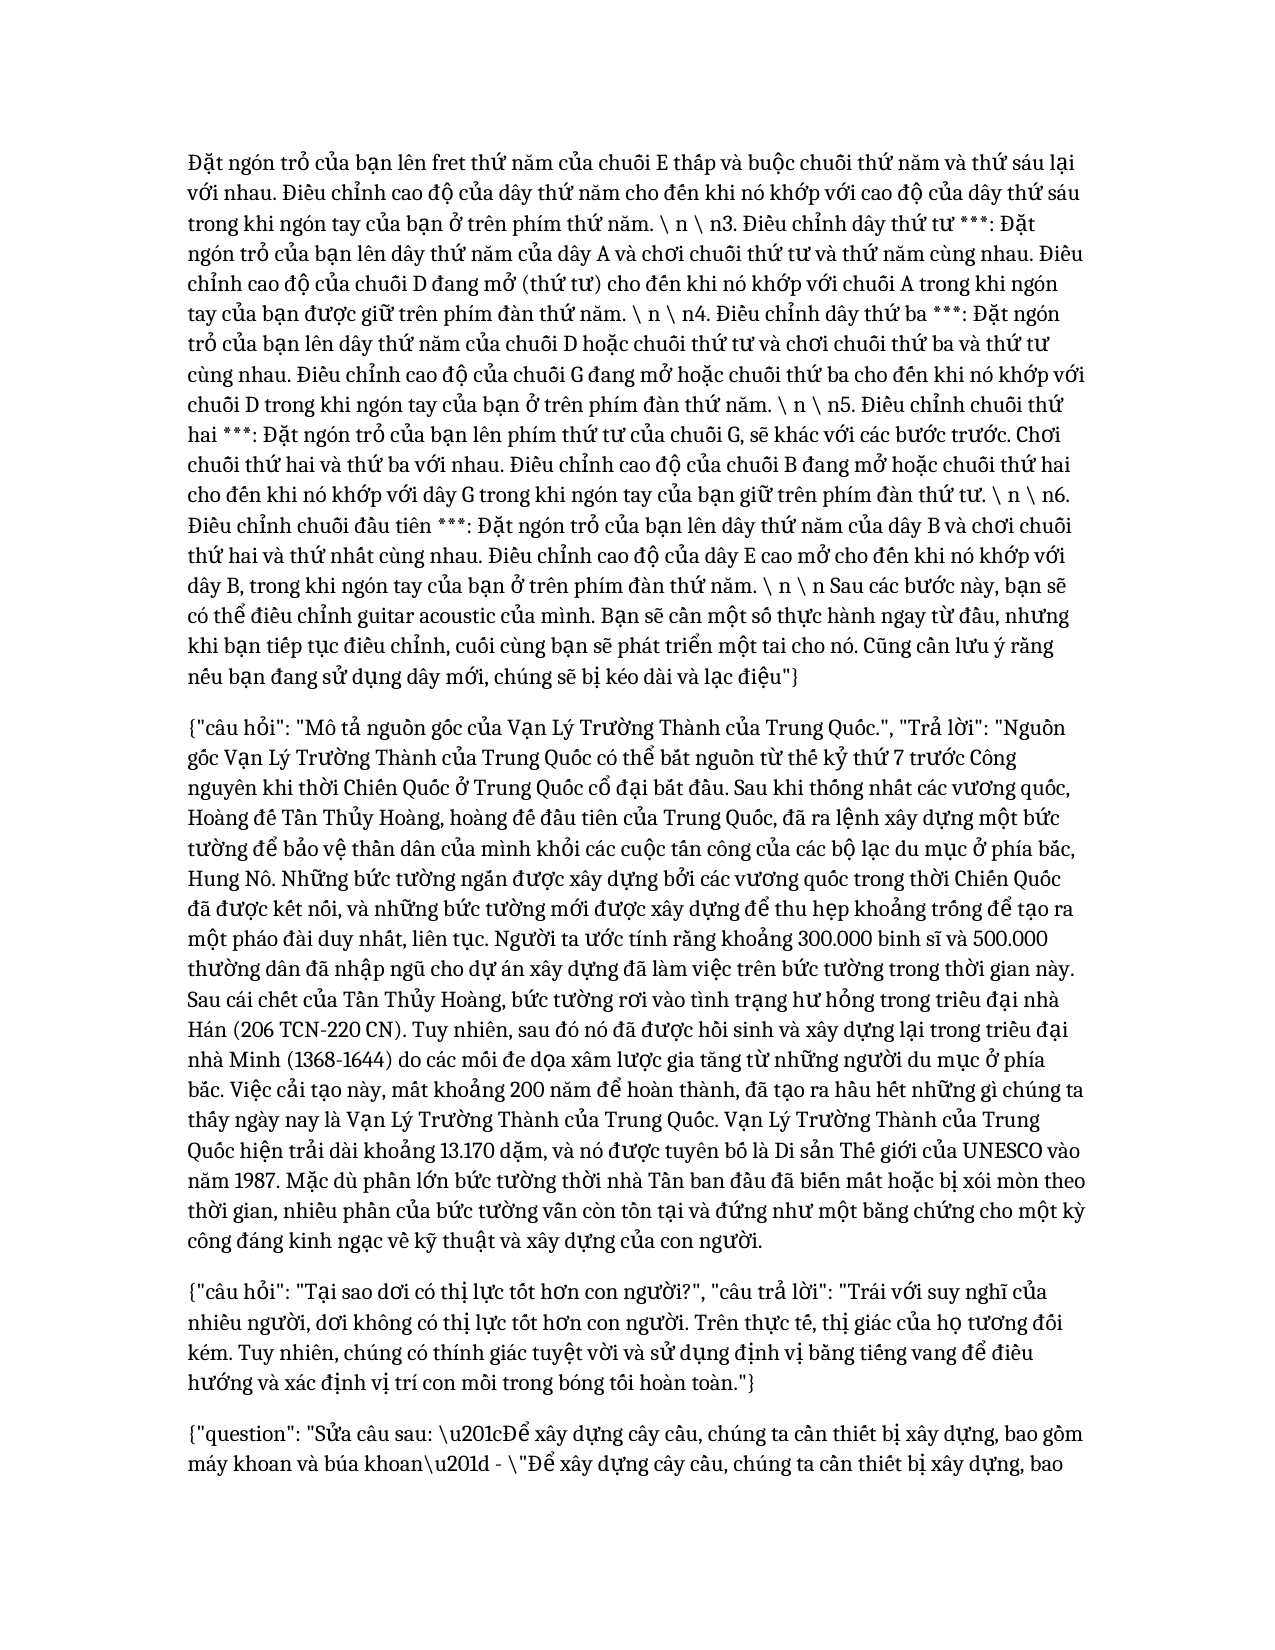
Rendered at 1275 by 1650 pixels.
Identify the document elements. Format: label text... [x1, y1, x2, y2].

text {"câu hỏi": "Mô tả nguồn gốc của Vạn Lý Trường Thành của Trung Quốc.", "Trả lời": "Nguồn gốc Vạn Lý Trường Thành của Trung Quốc có thể bắt nguồn từ thế kỷ thứ 7 trước Công nguyên khi thời Chiến Quốc ở Trung Quốc cổ đại bắt đầu. Sau khi thống nhất các vương quốc, Hoàng đế Tần Thủy Hoàng, hoàng đế đầu tiên của Trung Quốc, đã ra lệnh xây dựng một bức tường để bảo vệ thần dân của mình khỏi các cuộc tấn công của các bộ lạc du mục ở phía bắc, Hung Nô. Những bức tường ngắn được xây dựng bởi các vương quốc trong thời Chiến Quốc đã được kết nối, và những bức tường mới được xây dựng để thu hẹp khoảng trống để tạo ra một pháo đài duy nhất, liên tục. Người ta ước tính rằng khoảng 300.000 binh sĩ và 500.000 thường dân đã nhập ngũ cho dự án xây dựng đã làm việc trên bức tường trong thời gian này. Sau cái chết của Tần Thủy Hoàng, bức tường rơi vào tình trạng hư hỏng trong triều đại nhà Hán (206 TCN-220 CN). Tuy nhiên, sau đó nó đã được hồi sinh và xây dựng lại trong triều đại nhà Minh (1368-1644) do các mối đe dọa xâm lược gia tăng từ những người du mục ở phía bắc. Việc cải tạo này, mất khoảng 200 năm để hoàn thành, đã tạo ra hầu hết những gì chúng ta thấy ngày nay là Vạn Lý Trường Thành của Trung Quốc. Vạn Lý Trường Thành của Trung Quốc hiện trải dài khoảng 13.170 dặm, và nó được tuyên bố là Di sản Thế giới của UNESCO vào năm 1987. Mặc dù phần lớn bức tường thời nhà Tần ban đầu đã biến mất hoặc bị xói mòn theo thời gian, nhiều phần của bức tường vẫn còn tồn tại và đứng như một bằng chứng cho một kỳ công đáng kinh ngạc về kỹ thuật và xây dựng của con người. [187, 714, 1087, 1254]
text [187, 1421, 1087, 1477]
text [187, 150, 1087, 690]
text {"câu hỏi": "Tại sao dơi có thị lực tốt hơn con người?", "câu trả lời": "Trái với suy nghĩ của nhiều người, dơi không có thị lực tốt hơn con người. Trên thực tế, thị giác của họ tương đối kém. Tuy nhiên, chúng có thính giác tuyệt vời và sử dụng định vị bằng tiếng vang để điều hướng và xác định vị trí con mồi trong bóng tối hoàn toàn."} [187, 1279, 1087, 1396]
